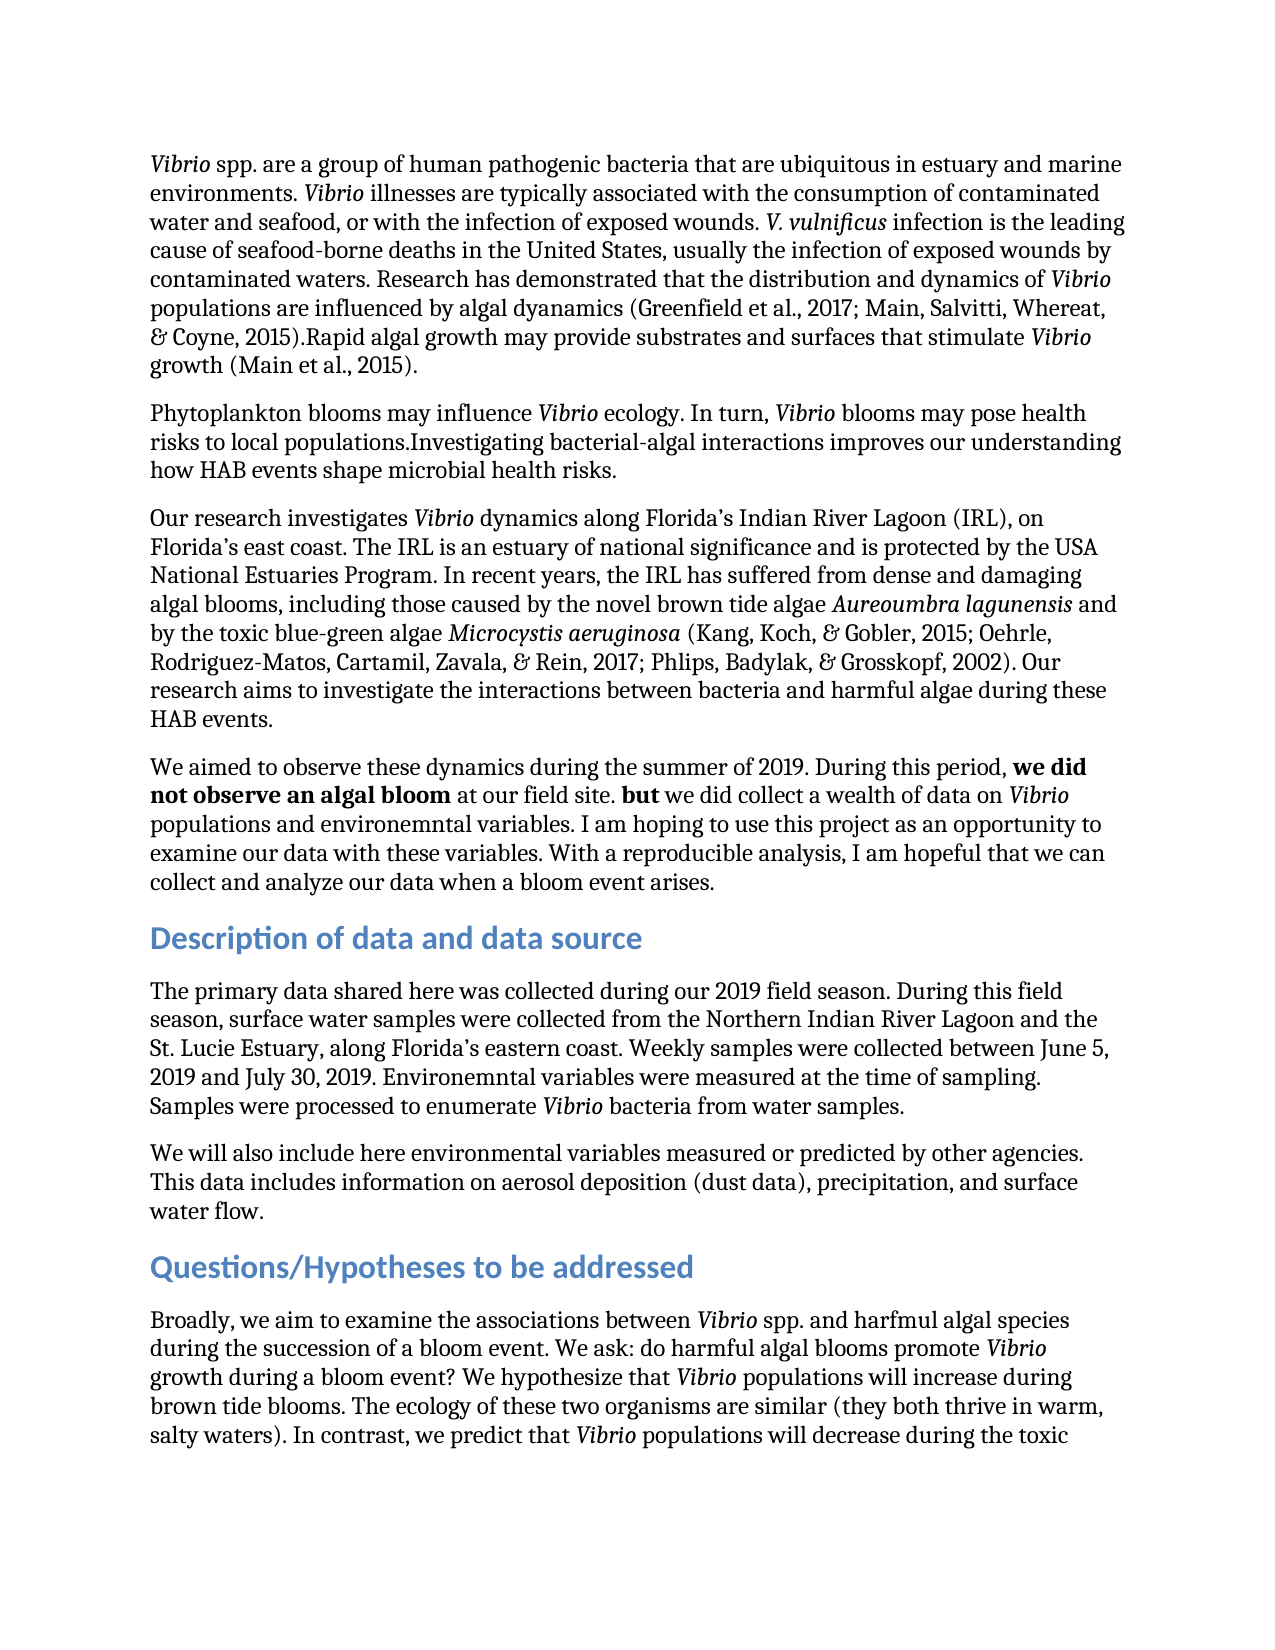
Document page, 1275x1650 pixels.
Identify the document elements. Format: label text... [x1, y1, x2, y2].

text Vibrio spp. are a group of human pathogenic bacteria that are ubiquitous in estuary and marine environments. Vibrio illnesses are typically associated with the consumption of contaminated water and seafood, or with the infection of exposed wounds. V. vulnificus infection is the leading cause of seafood-borne deaths in the United States, usually the infection of exposed wounds by contaminated waters. Research has demonstrated that the distribution and dynamics of Vibrio populations are influenced by algal dyanamics (Greenfield et al., 2017; Main, Salvitti, Whereat, & Coyne, 2015).Rapid algal growth may provide substrates and surfaces that stimulate Vibrio growth (Main et al., 2015). [150, 150, 1125, 380]
text Our research investigates Vibrio dynamics along Florida’s Indian River Lagoon (IRL), on Florida’s east coast. The IRL is an estuary of national significance and is protected by the USA National Estuaries Program. In recent years, the IRL has suffered from dense and damaging algal blooms, including those caused by the novel brown tide algae Aureoumbra lagunensis and by the toxic blue-green algae Microcystis aeruginosa (Kang, Koch, & Gobler, 2015; Oehrle, Rodriguez-Matos, Cartamil, Zavala, & Rein, 2017; Phlips, Badylak, & Grosskopf, 2002). Our research aims to investigate the interactions between bacteria and harmful algae during these HAB events. [150, 504, 1125, 734]
text Phytoplankton blooms may influence Vibrio ecology. In turn, Vibrio blooms may pose health risks to local populations.Investigating bacterial-algal interactions improves our understanding how HAB events shape microbial health risks. [150, 399, 1125, 485]
subtitle Questions/Hypotheses to be addressed [150, 1246, 1125, 1287]
text The primary data shared here was collected during our 2019 field season. During this field season, surface water samples were collected from the Northern Indian River Lagoon and the St. Lucie Estuary, along Florida’s eastern coast. Weekly samples were collected between June 5, 2019 and July 30, 2019. Environemntal variables were measured at the time of sampling. Samples were processed to enumerate Vibrio bacteria from water samples. [150, 977, 1125, 1120]
text We will also include here environmental variables measured or predicted by other agencies. This data includes information on aerosol deposition (dust data), precipitation, and surface water flow. [150, 1139, 1125, 1225]
text We aimed to observe these dynamics during the summer of 2019. During this period, we did not observe an algal bloom at our field site. but we did collect a wealth of data on Vibrio populations and environemntal variables. I am hoping to use this project as an opportunity to examine our data with these variables. With a reproducible analysis, I am hopeful that we can collect and analyze our data when a bloom event arises. [150, 752, 1125, 896]
subtitle Description of data and data source [150, 917, 1125, 958]
